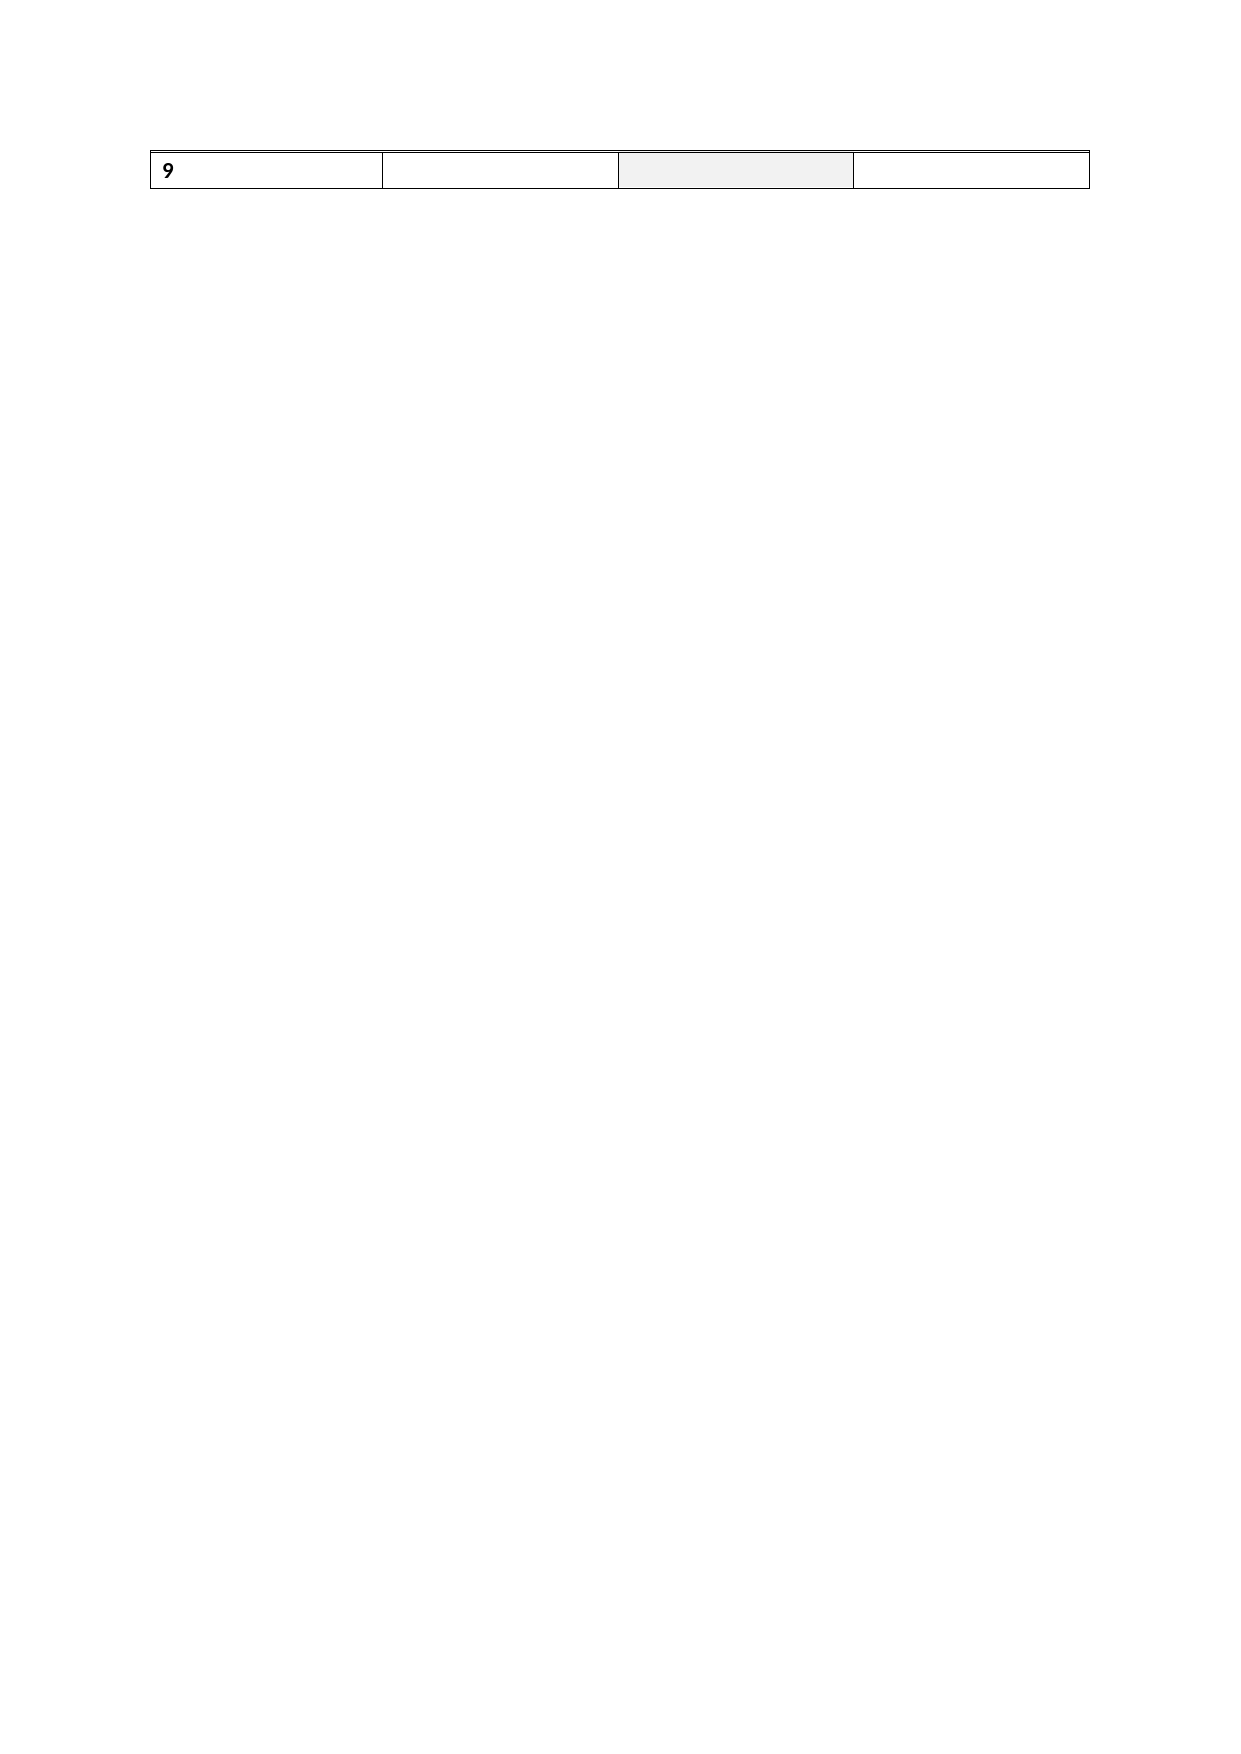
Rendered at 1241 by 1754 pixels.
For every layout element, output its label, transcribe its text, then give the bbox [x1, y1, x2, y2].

table_cell [854, 153, 1089, 187]
table_cell 9 [151, 153, 382, 187]
table_cell [383, 153, 618, 187]
table_cell [619, 153, 853, 187]
